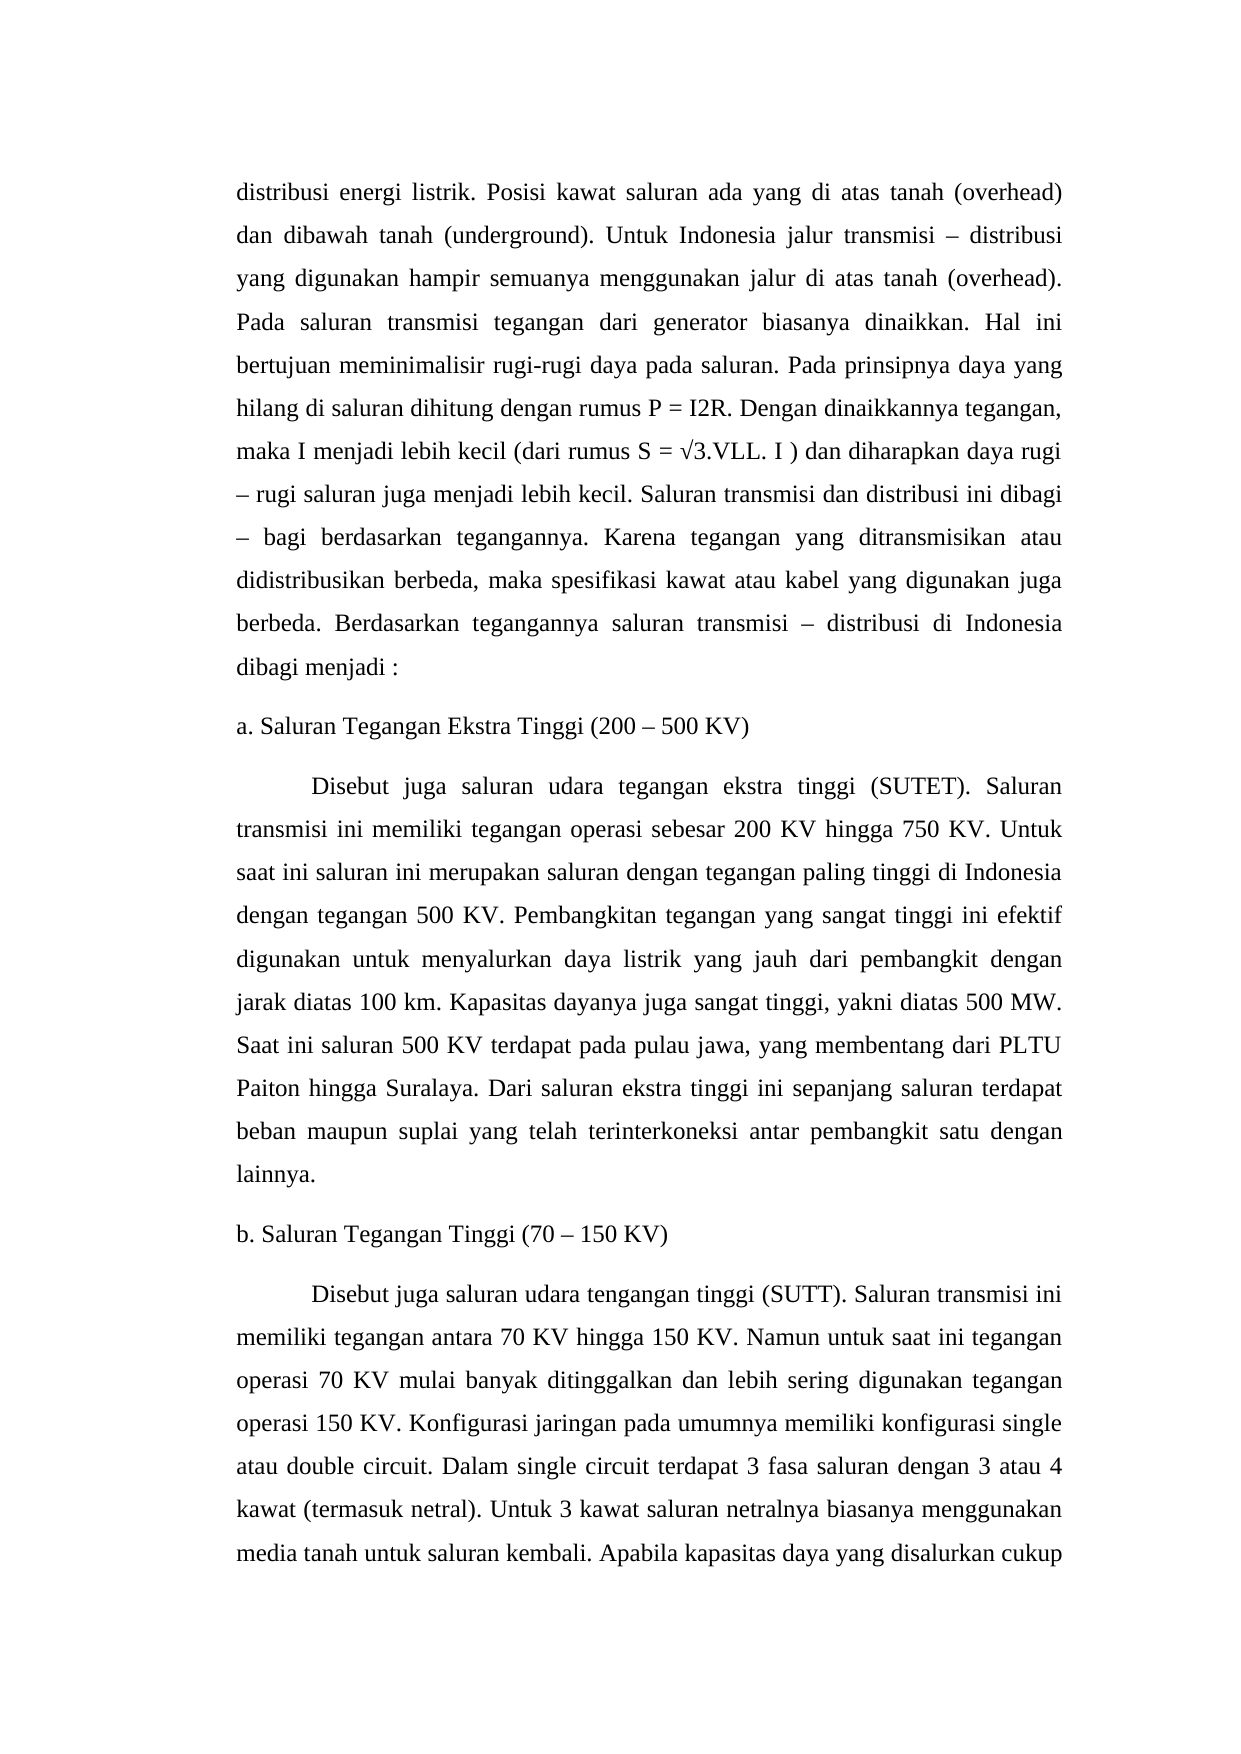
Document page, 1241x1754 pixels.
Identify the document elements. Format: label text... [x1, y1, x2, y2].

text Disebut juga saluran udara tegangan ekstra tinggi (SUTET). Saluran transmisi ini memiliki tegangan operasi sebesar 200 KV hingga 750 KV. Untuk saat ini saluran ini merupakan saluran dengan tegangan paling tinggi di Indonesia dengan tegangan 500 KV. Pembangkitan tegangan yang sangat tinggi ini efektif digunakan untuk menyalurkan daya listrik yang jauh dari pembangkit dengan jarak diatas 100 km. Kapasitas dayanya juga sangat tinggi, yakni diatas 500 MW. Saat ini saluran 500 KV terdapat pada pulau jawa, yang membentang dari PLTU Paiton hingga Suralaya. Dari saluran ekstra tinggi ini sepanjang saluran terdapat beban maupun suplai yang telah terinterkoneksi antar pembangkit satu dengan lainnya. [236, 771, 1063, 1188]
text b. Saluran Tegangan Tinggi (70 – 150 KV) [236, 1219, 1063, 1248]
text a. Saluran Tegangan Ekstra Tinggi (200 – 500 KV) [236, 711, 1063, 740]
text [236, 1279, 1063, 1566]
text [236, 177, 1063, 680]
